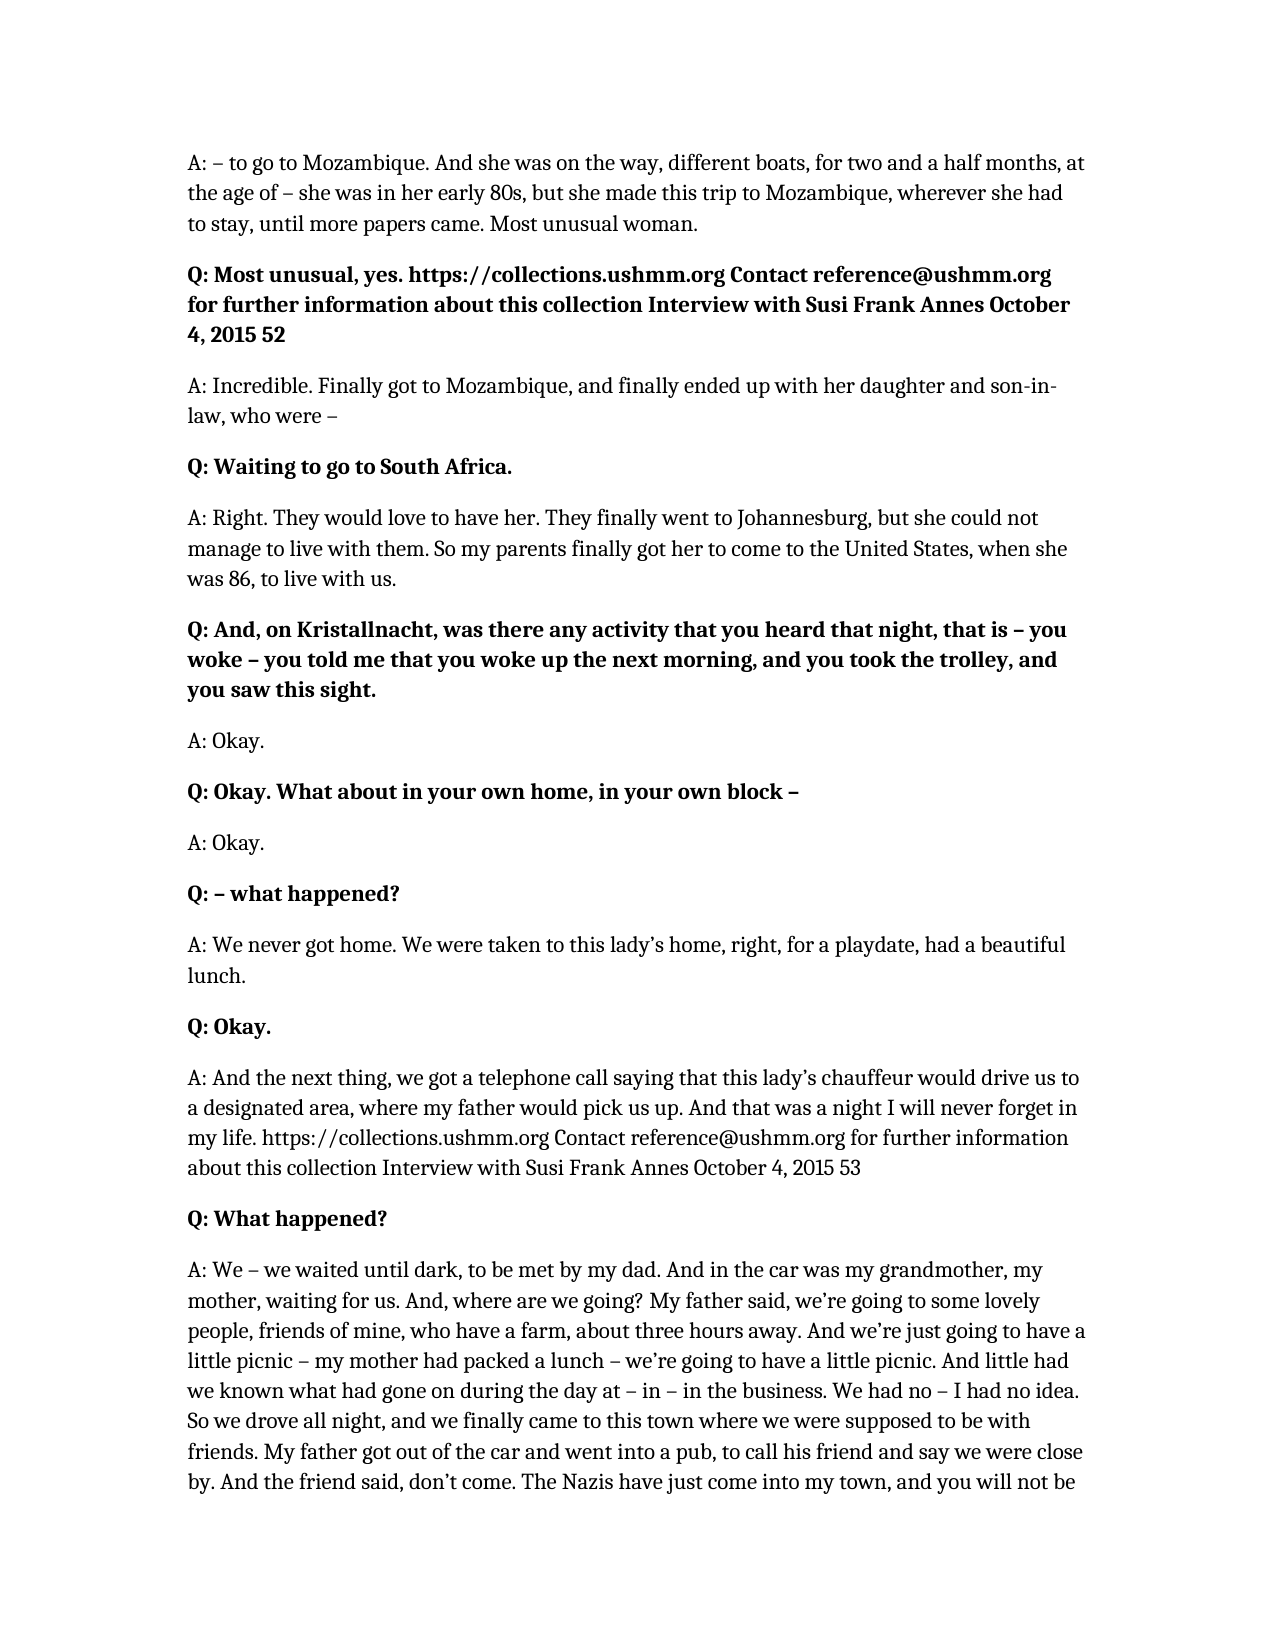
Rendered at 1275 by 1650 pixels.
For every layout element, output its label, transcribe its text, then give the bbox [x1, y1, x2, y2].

text Q: Okay. [187, 1013, 1087, 1040]
text A: Okay. [187, 728, 1087, 754]
text A: We never got home. We were taken to this lady’s home, right, for a playdate, had a beautiful lunch. [187, 932, 1087, 989]
text Q: Most unusual, yes. https://collections.ushmm.org Contact reference@ushmm.org for further information about this collection Interview with Susi Frank Annes October 4, 2015 52 [187, 261, 1087, 348]
text A: Okay. [187, 830, 1087, 857]
text Q: Waiting to go to South Africa. [187, 454, 1087, 481]
text Q: What happened? [187, 1206, 1087, 1233]
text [187, 1257, 1087, 1495]
text A: Right. They would love to have her. They finally went to Johannesburg, but she could not manage to live with them. So my parents finally got her to come to the United States, when she was 86, to live with us. [187, 505, 1087, 592]
text A: Incredible. Finally got to Mozambique, and finally ended up with her daughter and son-in-law, who were – [187, 373, 1087, 429]
text Q: – what happened? [187, 881, 1087, 908]
text A: And the next thing, we got a telephone call saying that this lady’s chauffeur would drive us to a designated area, where my father would pick us up. And that was a night I will never forget in my life. https://collections.ushmm.org Contact reference@ushmm.org for further information about this collection Interview with Susi Frank Annes October 4, 2015 53 [187, 1064, 1087, 1182]
text A: – to go to Mozambique. And she was on the way, different boats, for two and a half months, at the age of – she was in her early 80s, but she made this trip to Mozambique, wherever she had to stay, until more papers came. Most unusual woman. [187, 150, 1087, 237]
text Q: Okay. What about in your own home, in your own block – [187, 779, 1087, 806]
text Q: And, on Kristallnacht, was there any activity that you heard that night, that is – you woke – you told me that you woke up the next morning, and you took the trolley, and you saw this sight. [187, 617, 1087, 703]
